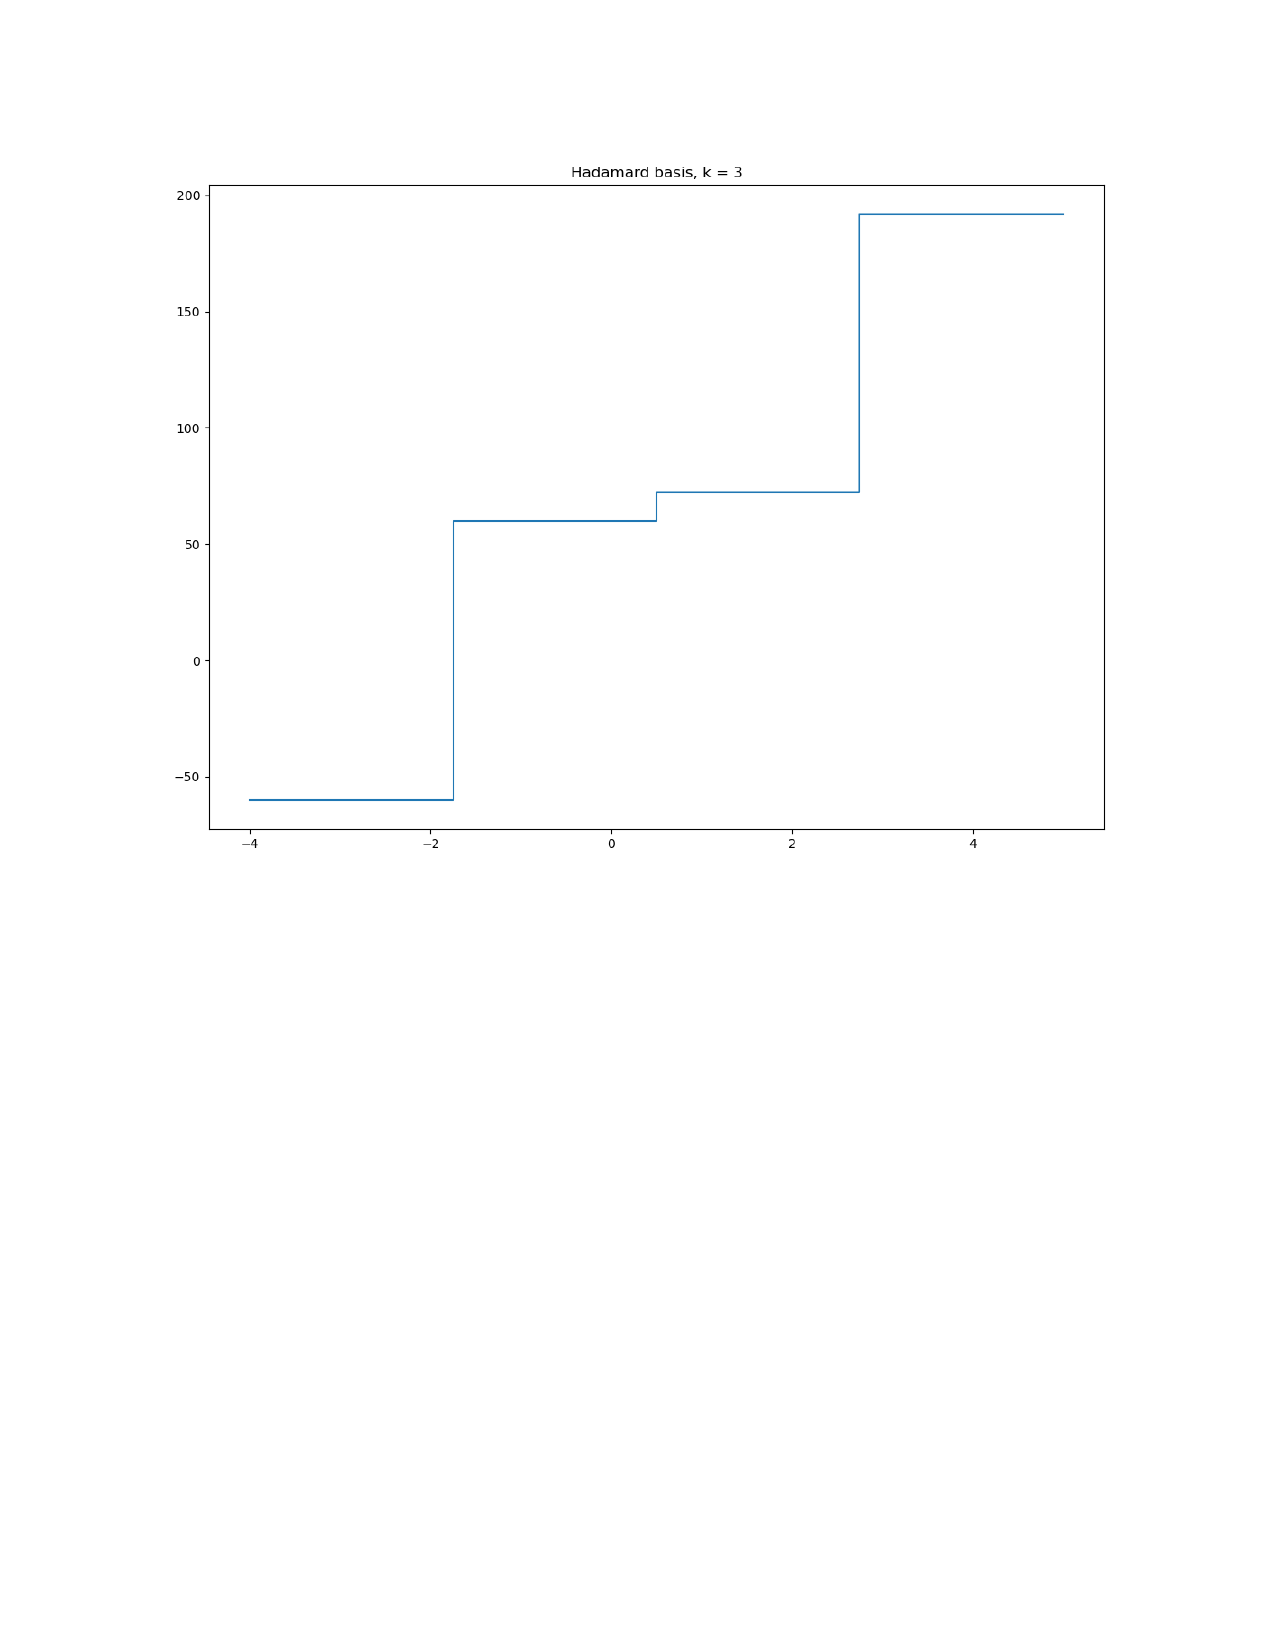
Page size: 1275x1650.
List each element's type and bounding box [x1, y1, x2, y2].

picture [150, 150, 1125, 872]
